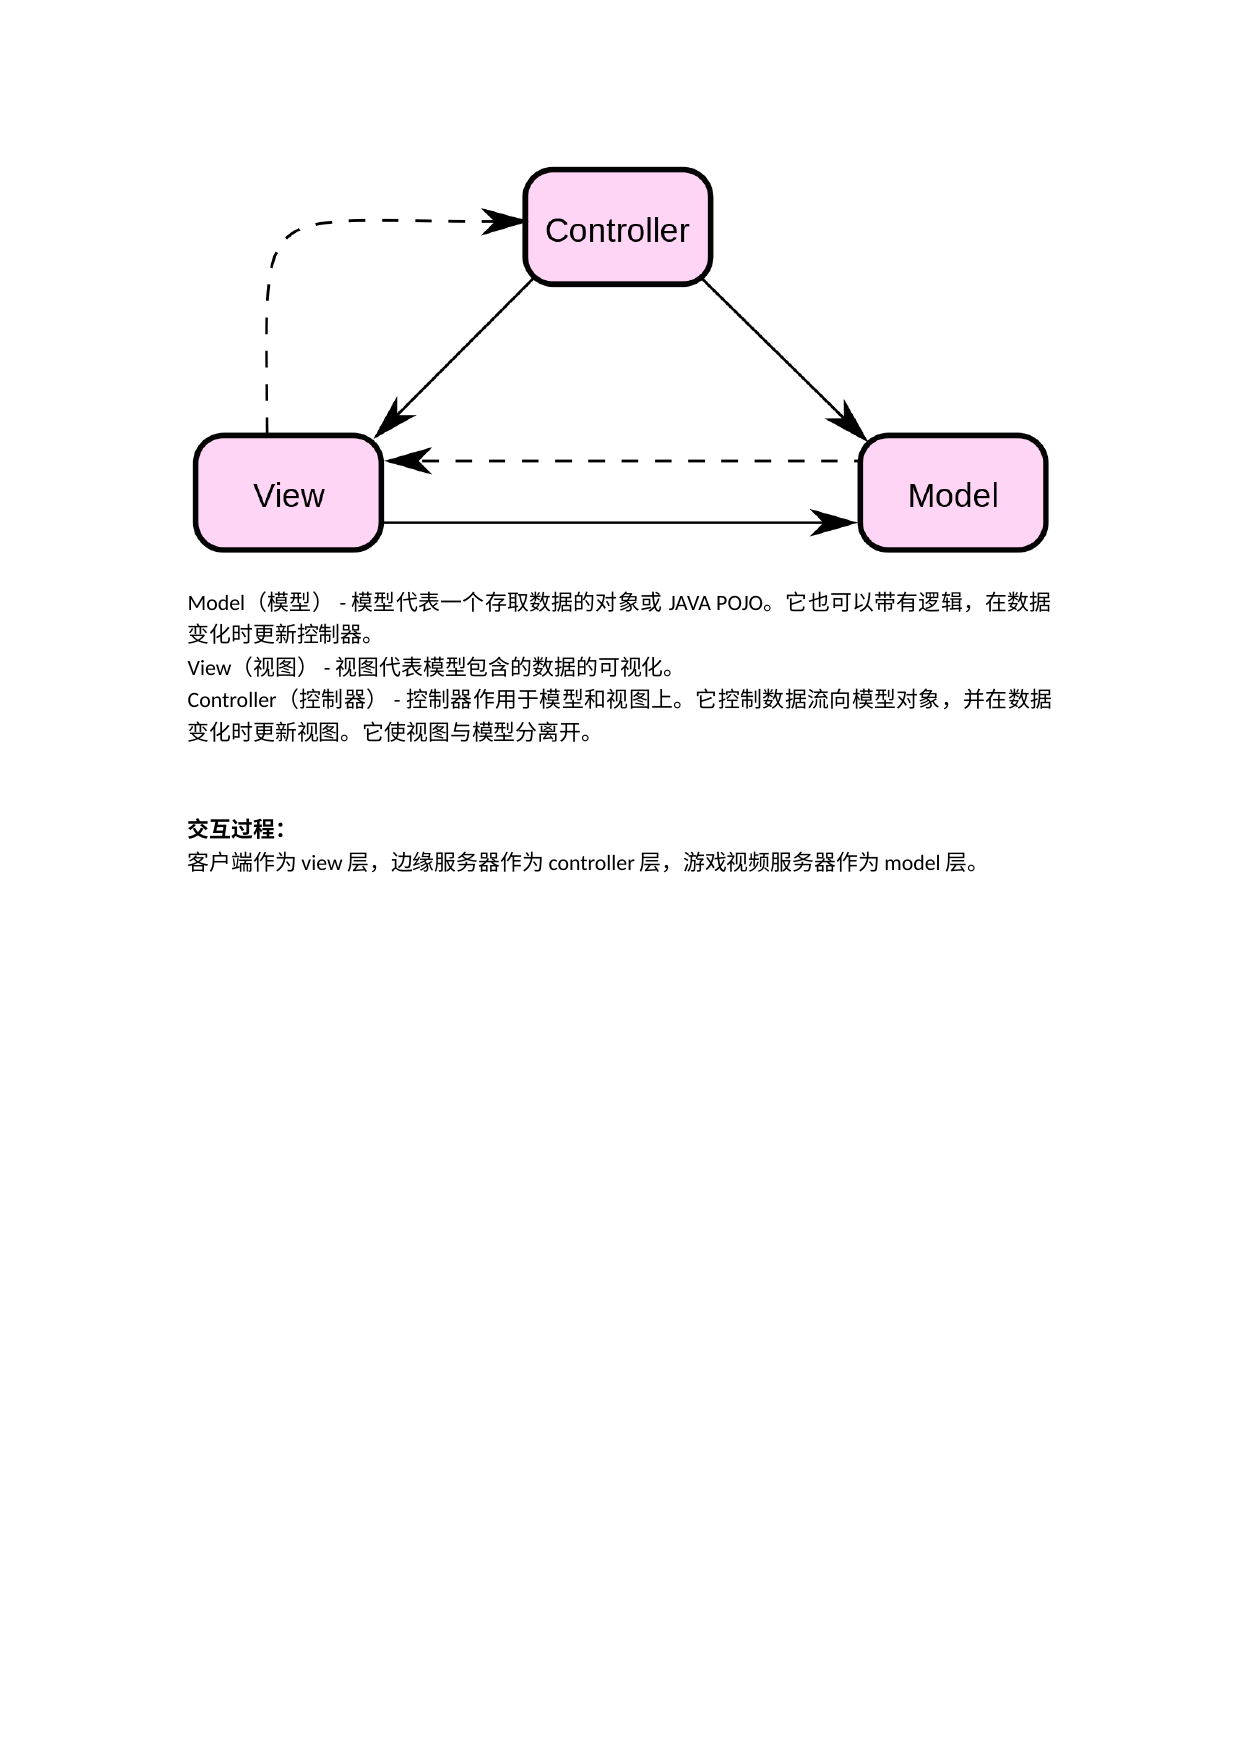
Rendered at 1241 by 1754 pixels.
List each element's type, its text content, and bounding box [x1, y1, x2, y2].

text 交互过程： [187, 812, 1053, 844]
text 客户端作为view层，边缘服务器作为controller层，游戏视频服务器作为model层。 [187, 844, 1053, 877]
text Controller（控制器） - 控制器作用于模型和视图上。它控制数据流向模型对象，并在数据变化时更新视图。它使视图与模型分离开。 [187, 682, 1053, 747]
text View（视图） - 视图代表模型包含的数据的可视化。 [187, 649, 1053, 682]
picture [187, 162, 1054, 558]
text Model（模型） - 模型代表一个存取数据的对象或 JAVA POJO。它也可以带有逻辑，在数据变化时更新控制器。 [187, 584, 1053, 649]
